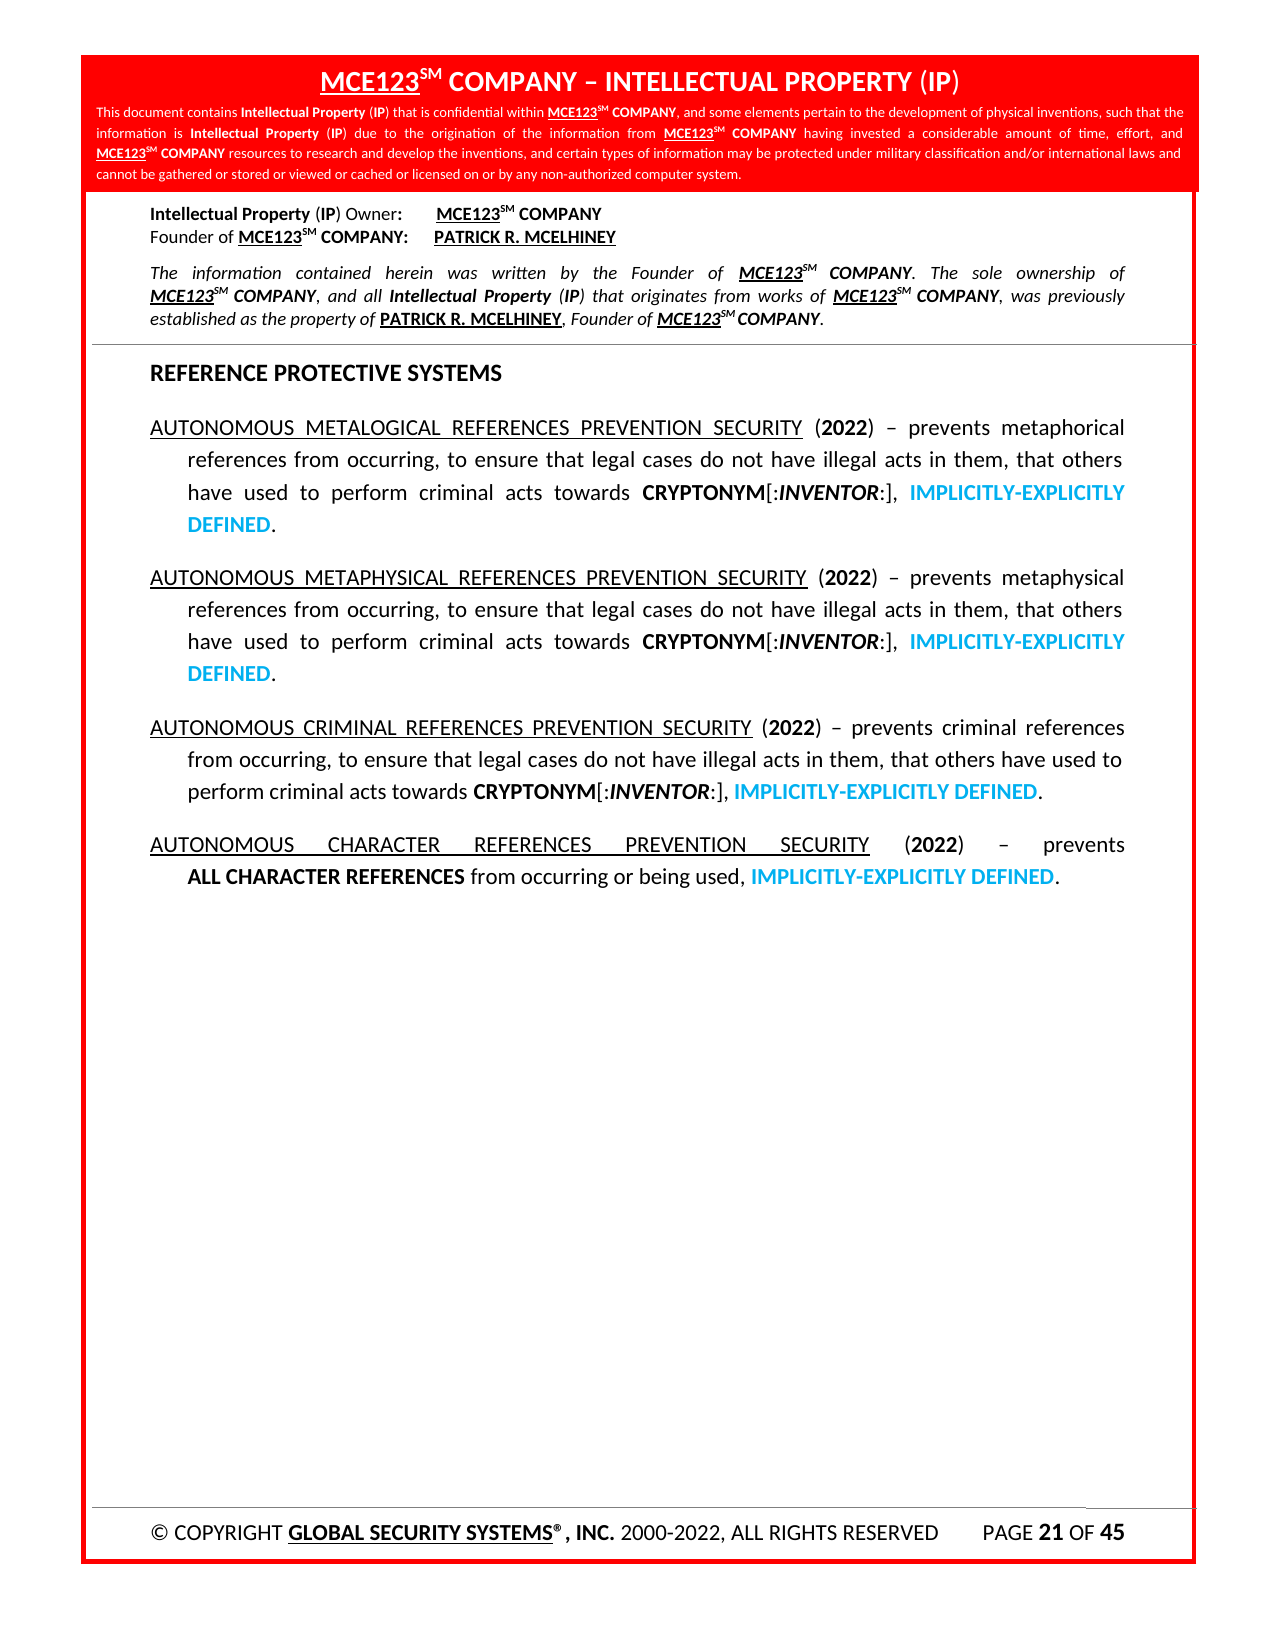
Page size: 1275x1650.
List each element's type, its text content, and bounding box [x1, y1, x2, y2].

text REFERENCE PROTECTIVE SYSTEMS [150, 358, 1125, 388]
text AUTONOMOUS CHARACTER REFERENCES PREVENTION SECURITY (2022) – prevents ALL CHARACTER REFERENCES from occurring or being used, IMPLICITLY-EXPLICITLY DEFINED. [150, 830, 1125, 890]
text AUTONOMOUS METAPHYSICAL REFERENCES PREVENTION SECURITY (2022) – prevents metaphysical references from occurring, to ensure that legal cases do not have illegal acts in them, that others have used to perform criminal acts towards CRYPTONYM[:INVENTOR:], IMPLICITLY-EXPLICITLY DEFINED. [150, 563, 1125, 688]
text AUTONOMOUS METALOGICAL REFERENCES PREVENTION SECURITY (2022) – prevents metaphorical references from occurring, to ensure that legal cases do not have illegal acts in them, that others have used to perform criminal acts towards CRYPTONYM[:INVENTOR:], IMPLICITLY-EXPLICITLY DEFINED. [150, 413, 1125, 538]
text AUTONOMOUS CRIMINAL REFERENCES PREVENTION SECURITY (2022) – prevents criminal references from occurring, to ensure that legal cases do not have illegal acts in them, that others have used to perform criminal acts towards CRYPTONYM[:INVENTOR:], IMPLICITLY-EXPLICITLY DEFINED. [150, 713, 1125, 805]
